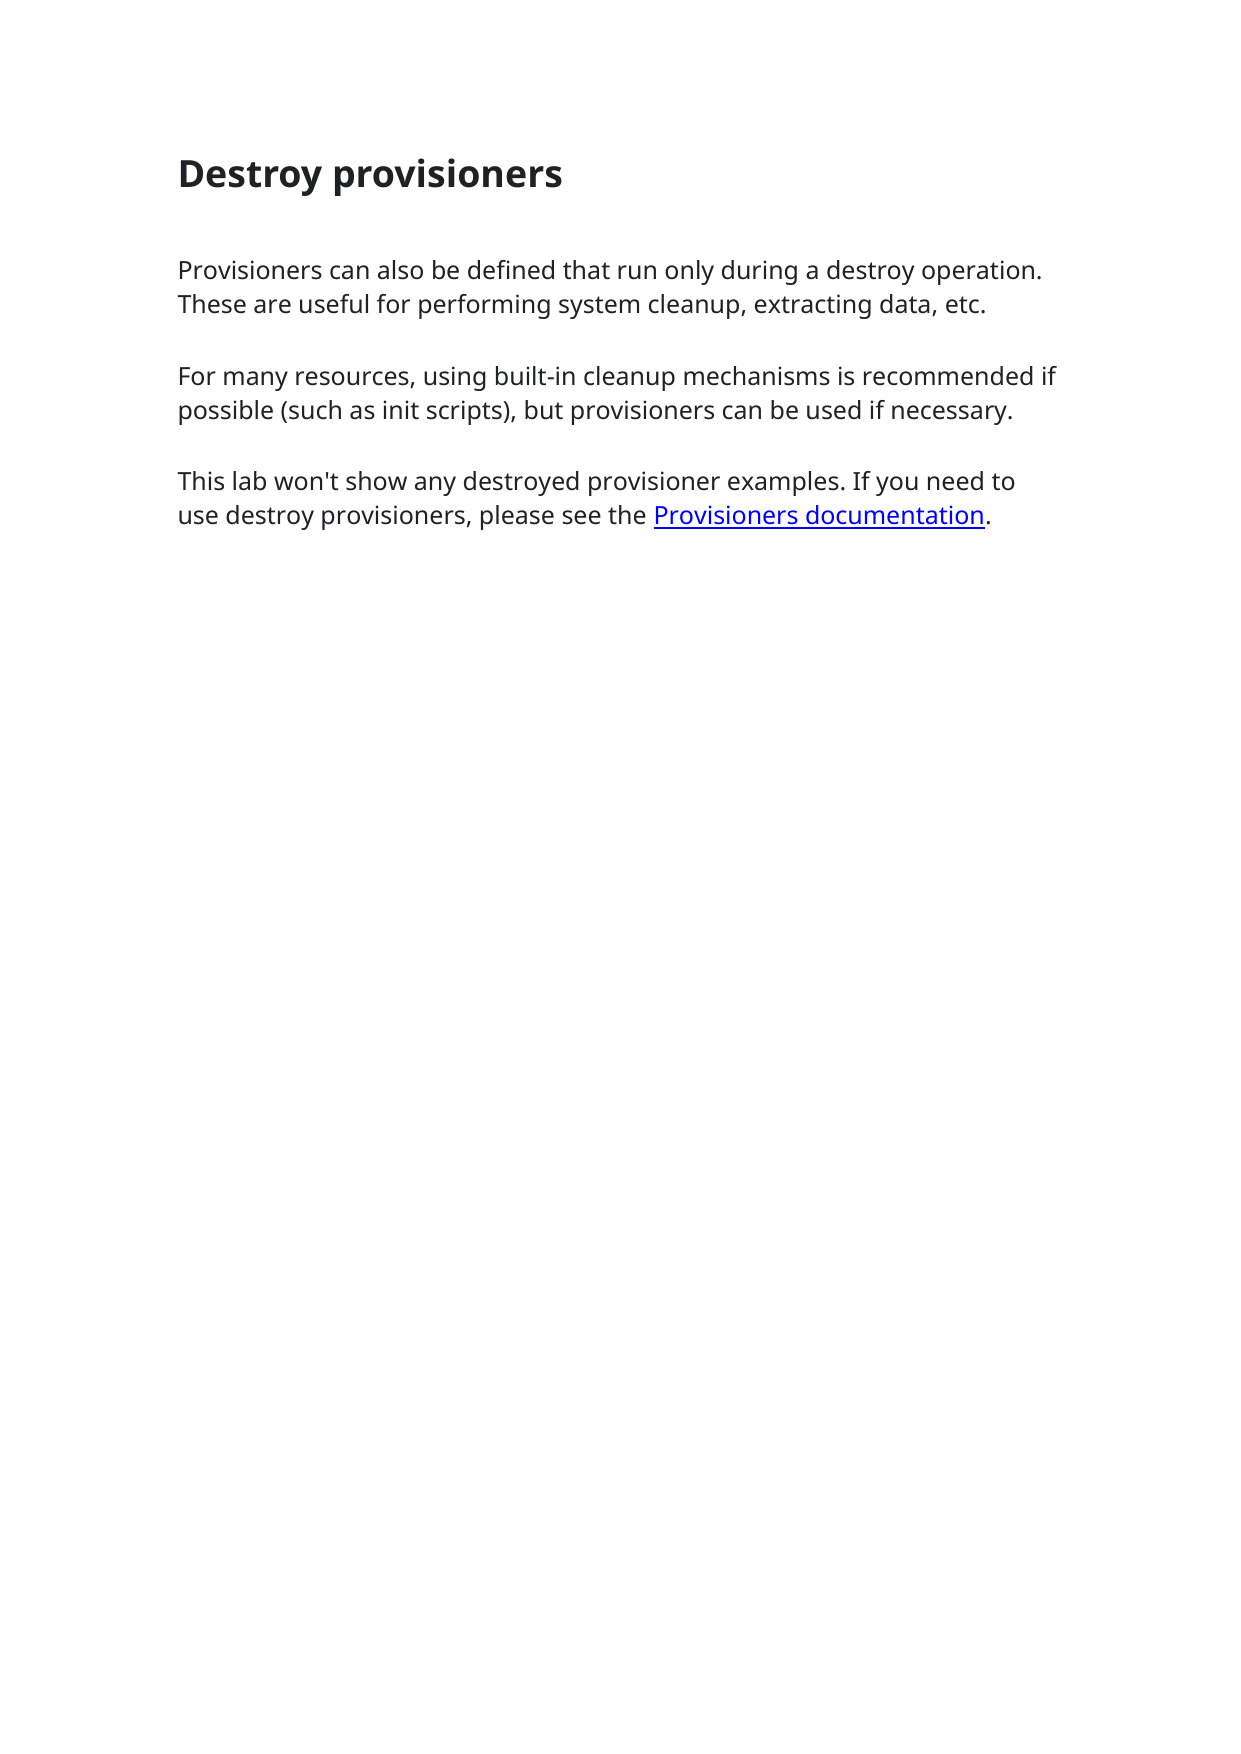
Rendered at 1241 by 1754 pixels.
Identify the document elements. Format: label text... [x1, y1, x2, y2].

text For many resources, using built-in cleanup mechanisms is recommended if possible (such as init scripts), but provisioners can be used if necessary. [177, 358, 1063, 426]
subtitle Destroy provisioners [177, 148, 1063, 199]
text This lab won't show any destroyed provisioner examples. If you need to use destroy provisioners, please see the Provisioners documentation. [177, 464, 1063, 532]
text Provisioners can also be defined that run only during a destroy operation. These are useful for performing system cleanup, extracting data, etc. [177, 253, 1063, 321]
